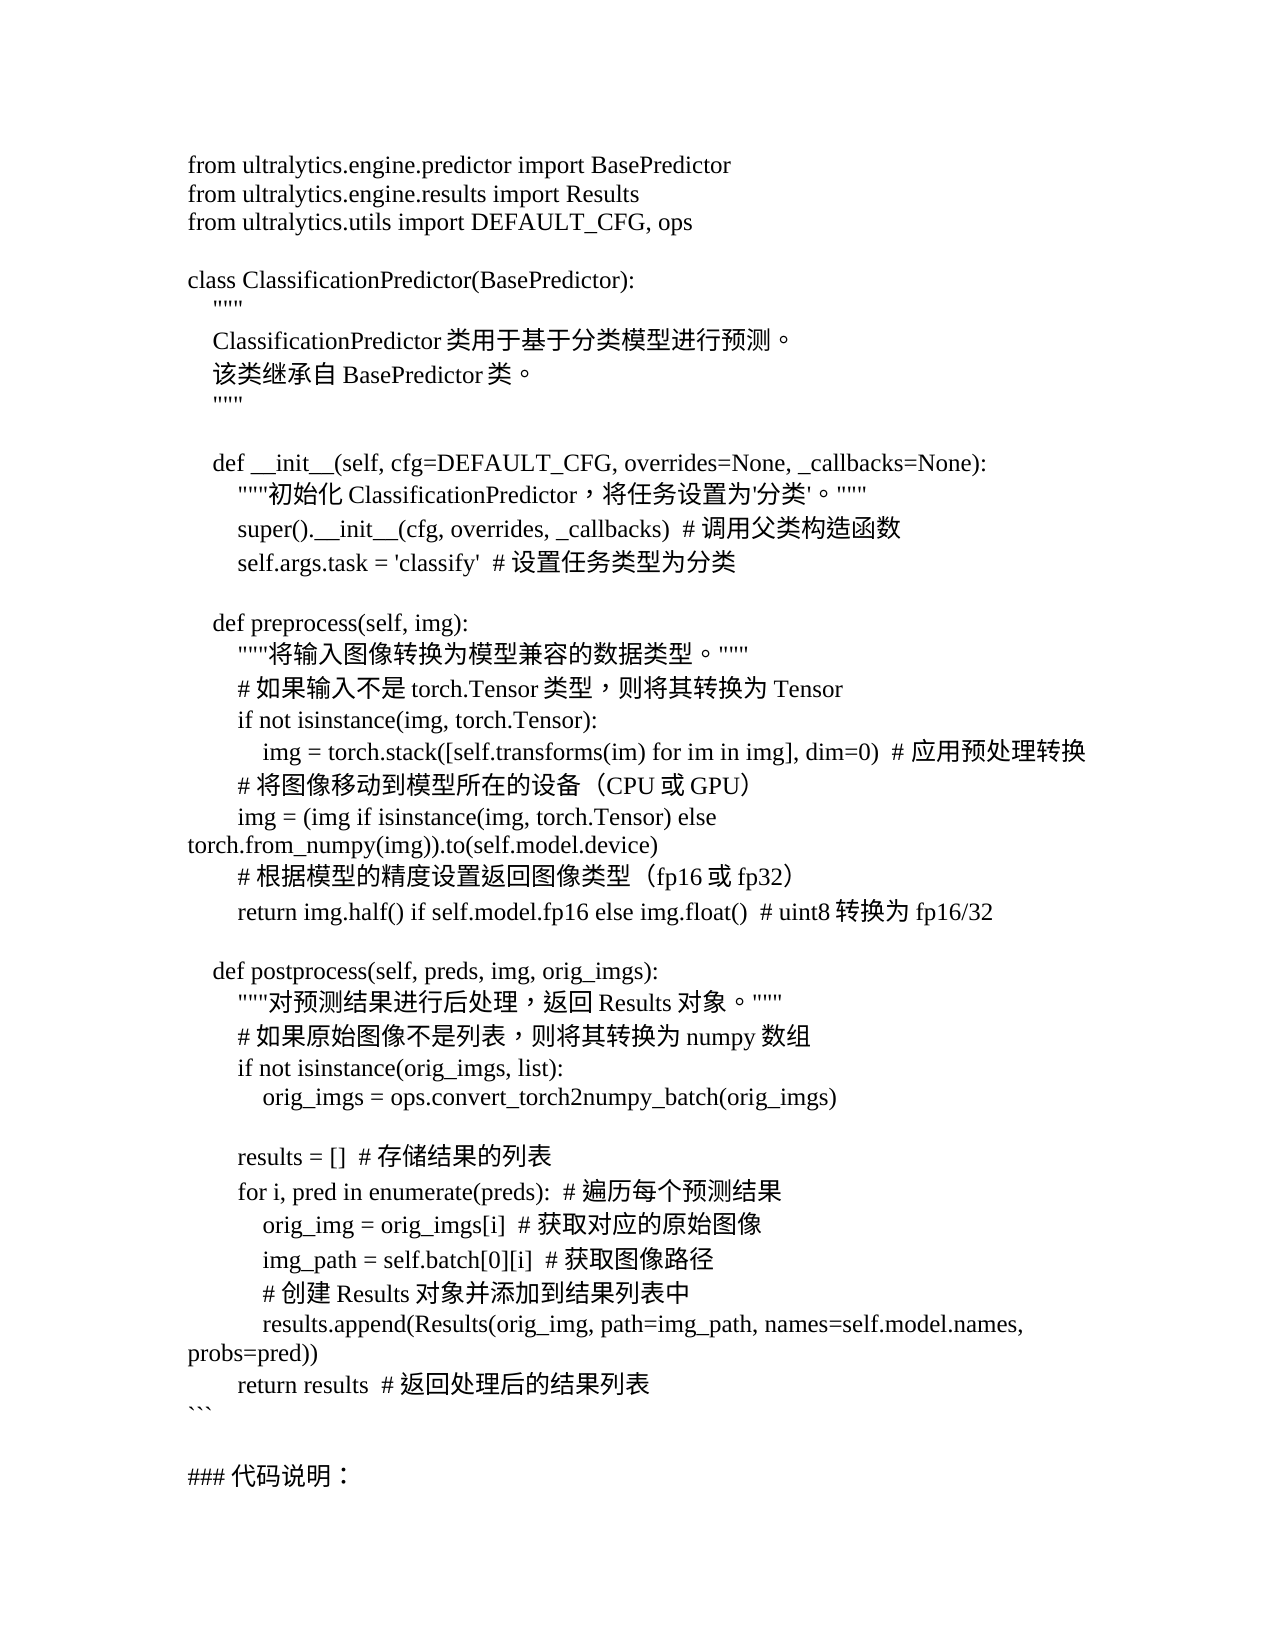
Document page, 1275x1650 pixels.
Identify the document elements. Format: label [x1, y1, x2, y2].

text [187, 150, 1087, 1492]
